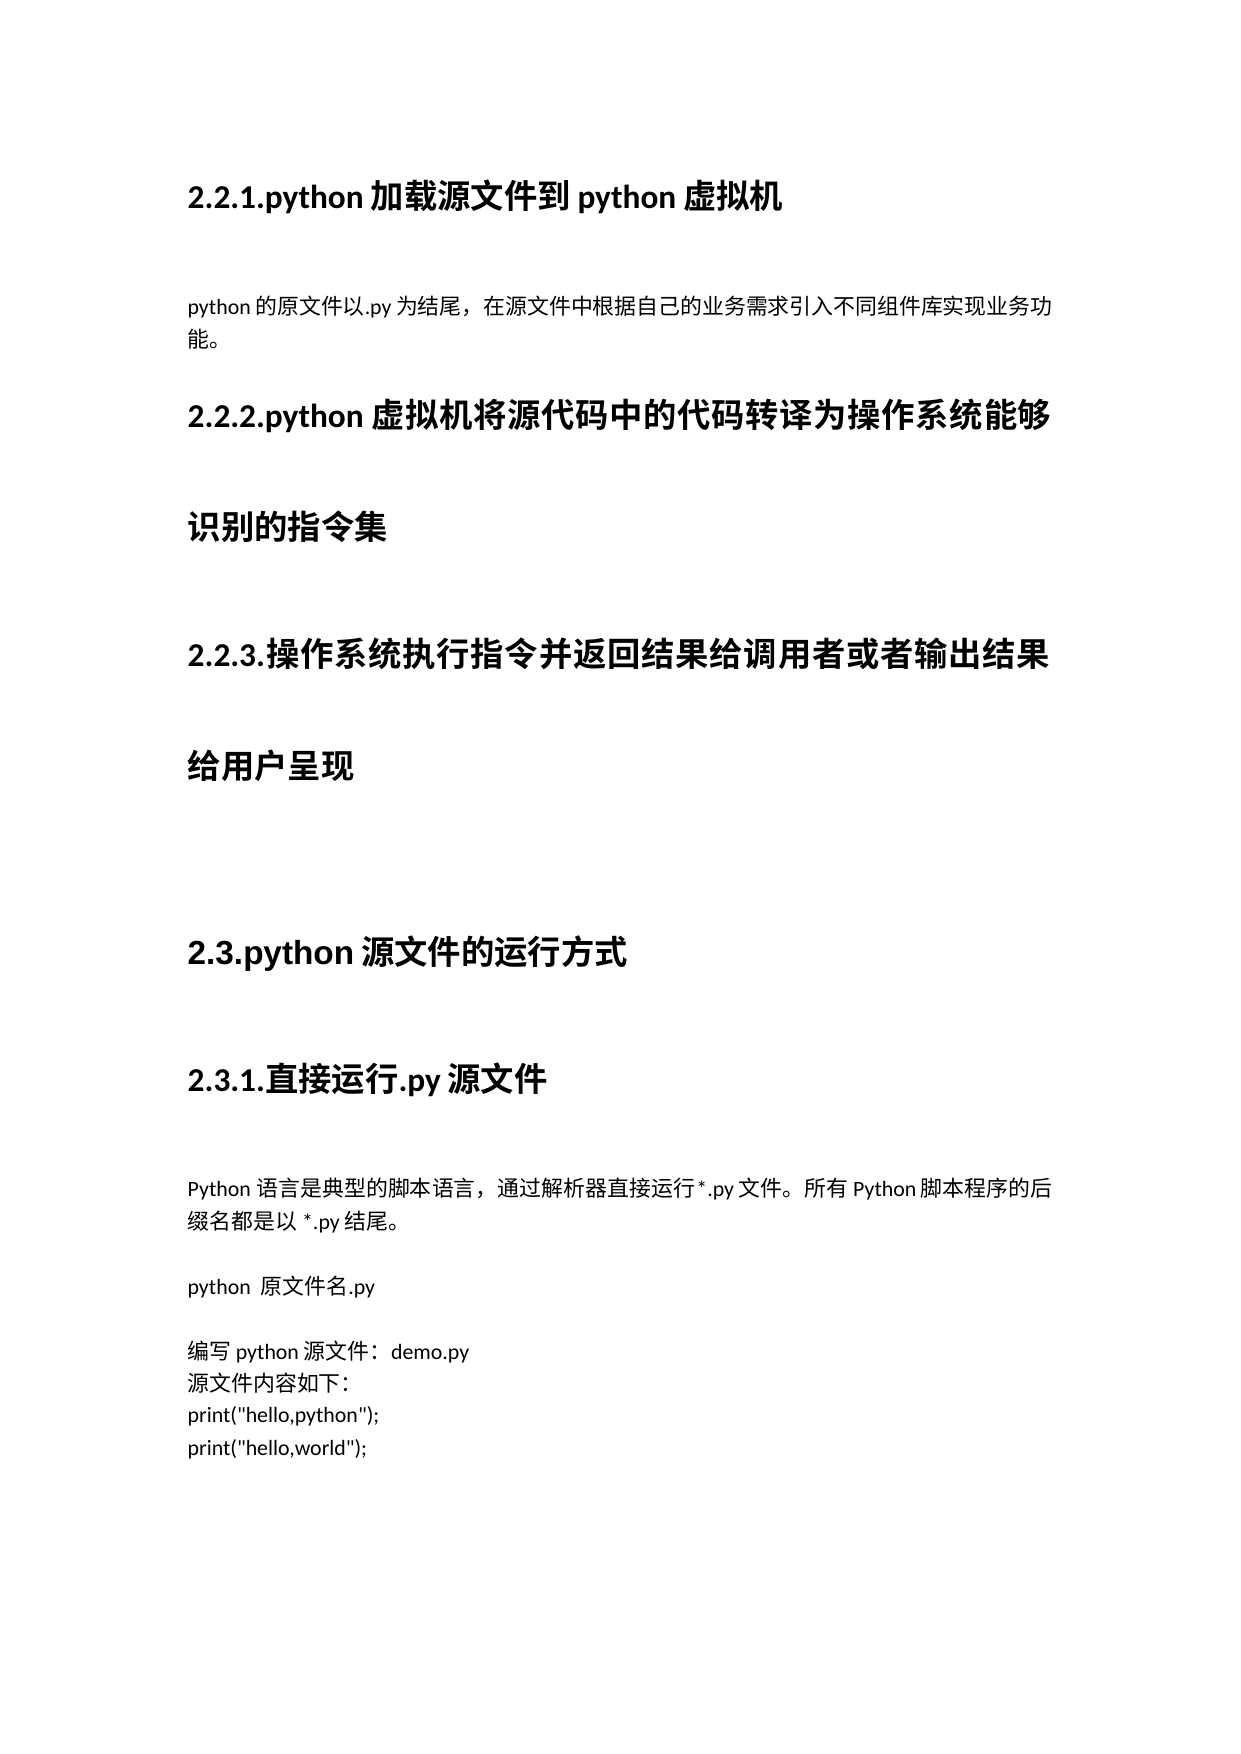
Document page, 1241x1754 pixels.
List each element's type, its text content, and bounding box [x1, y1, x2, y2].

text python 原文件名.py [187, 1268, 1053, 1301]
subtitle 2.3.1.直接运行.py源文件 [187, 1044, 1053, 1109]
subtitle 2.2.2.python虚拟机将源代码中的代码转译为操作系统能够识别的指令集 [187, 381, 1053, 558]
text print("hello,world"); [187, 1431, 1053, 1463]
text 编写python源文件：demo.py [187, 1333, 1053, 1366]
text 源文件内容如下： [187, 1366, 1053, 1398]
subtitle 2.2.1.python加载源文件到python虚拟机 [187, 162, 1053, 227]
subtitle 2.3.python源文件的运行方式 [187, 917, 1053, 982]
text Python 语言是典型的脚本语言，通过解析器直接运行*.py文件。所有Python脚本程序的后缀名都是以 *.py 结尾。 [187, 1171, 1053, 1236]
text print("hello,python"); [187, 1398, 1053, 1431]
text python的原文件以.py为结尾，在源文件中根据自己的业务需求引入不同组件库实现业务功能。 [187, 289, 1053, 354]
subtitle 2.2.3.操作系统执行指令并返回结果给调用者或者输出结果给用户呈现 [187, 619, 1053, 796]
